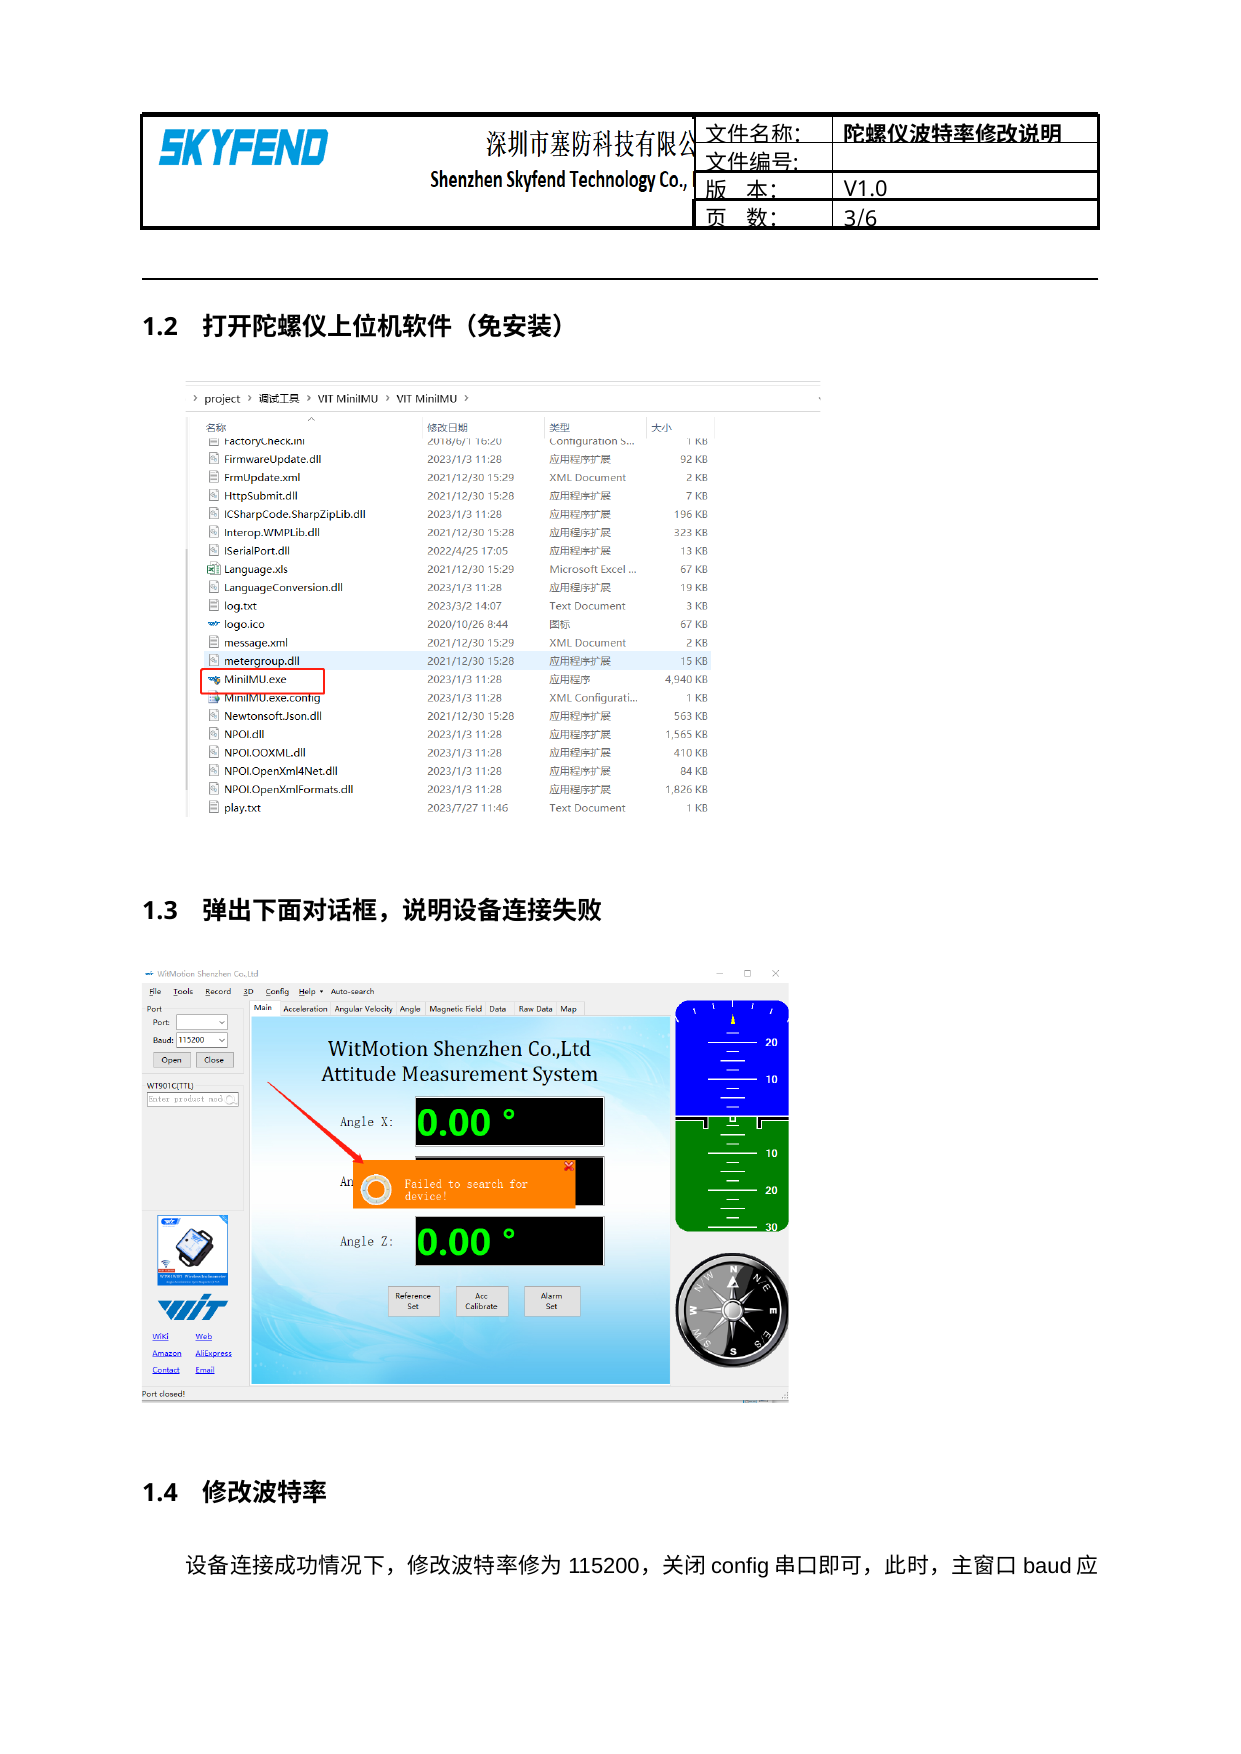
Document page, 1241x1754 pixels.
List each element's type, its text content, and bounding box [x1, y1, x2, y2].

subtitle 打开陀螺仪上位机软件（免安装） [142, 292, 1098, 357]
picture [185, 381, 821, 822]
picture [141, 965, 789, 1403]
picture [153, 119, 694, 199]
subtitle 弹出下面对话框，说明设备连接失败 [142, 876, 1098, 941]
subtitle 修改波特率 [142, 1458, 1098, 1523]
text 设备连接成功情况下，修改波特率修为115200，关闭config串口即可，此时，主窗口baud应显示为115200，晃动陀螺仪时，姿态信息有明显变化。 [186, 1547, 1098, 1580]
